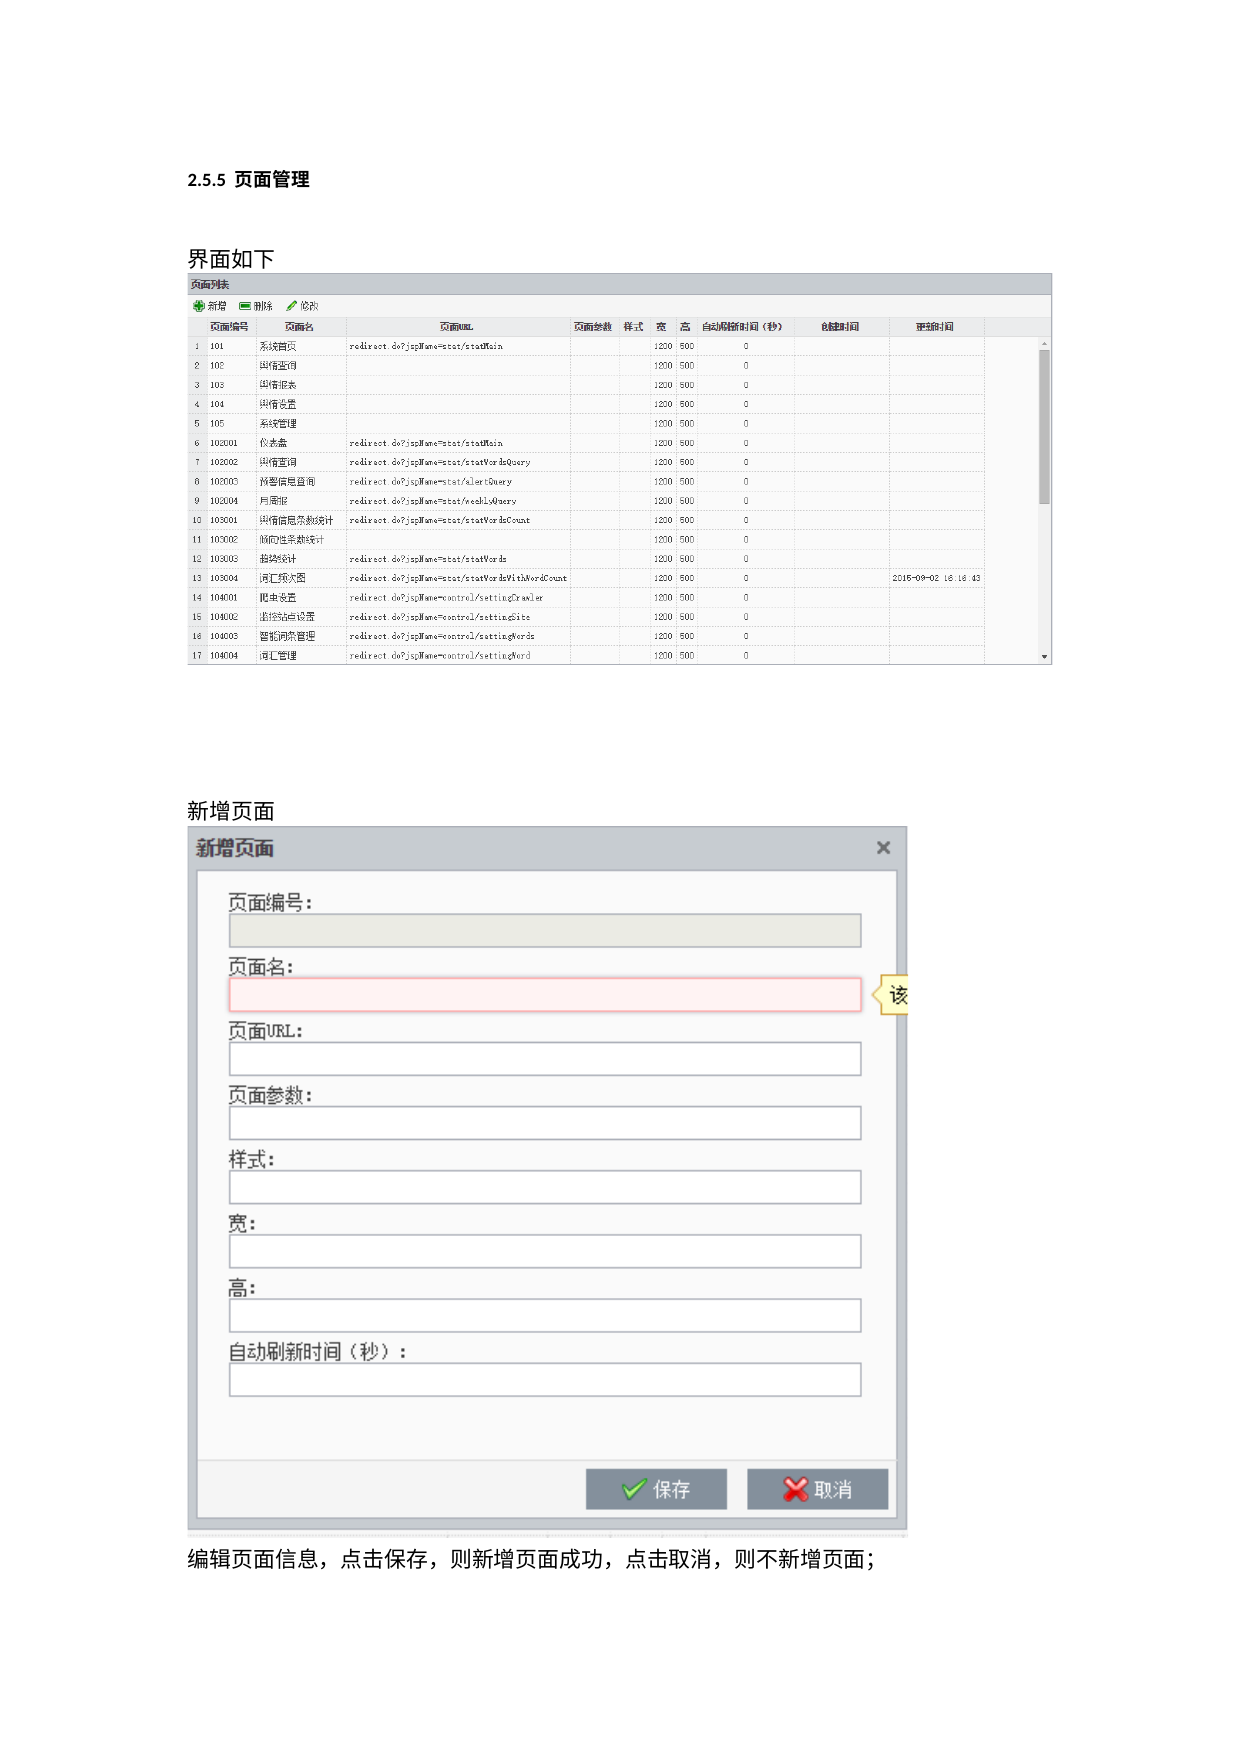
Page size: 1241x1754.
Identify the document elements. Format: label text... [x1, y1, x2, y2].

text 新增页面 [187, 794, 1053, 826]
picture [187, 826, 909, 1538]
subtitle 2.5.5 页面管理 [187, 162, 1053, 194]
picture [187, 273, 1053, 665]
text 编辑页面信息，点击保存，则新增页面成功，点击取消，则不新增页面； [187, 1541, 1053, 1574]
text 界面如下 [187, 241, 1053, 273]
